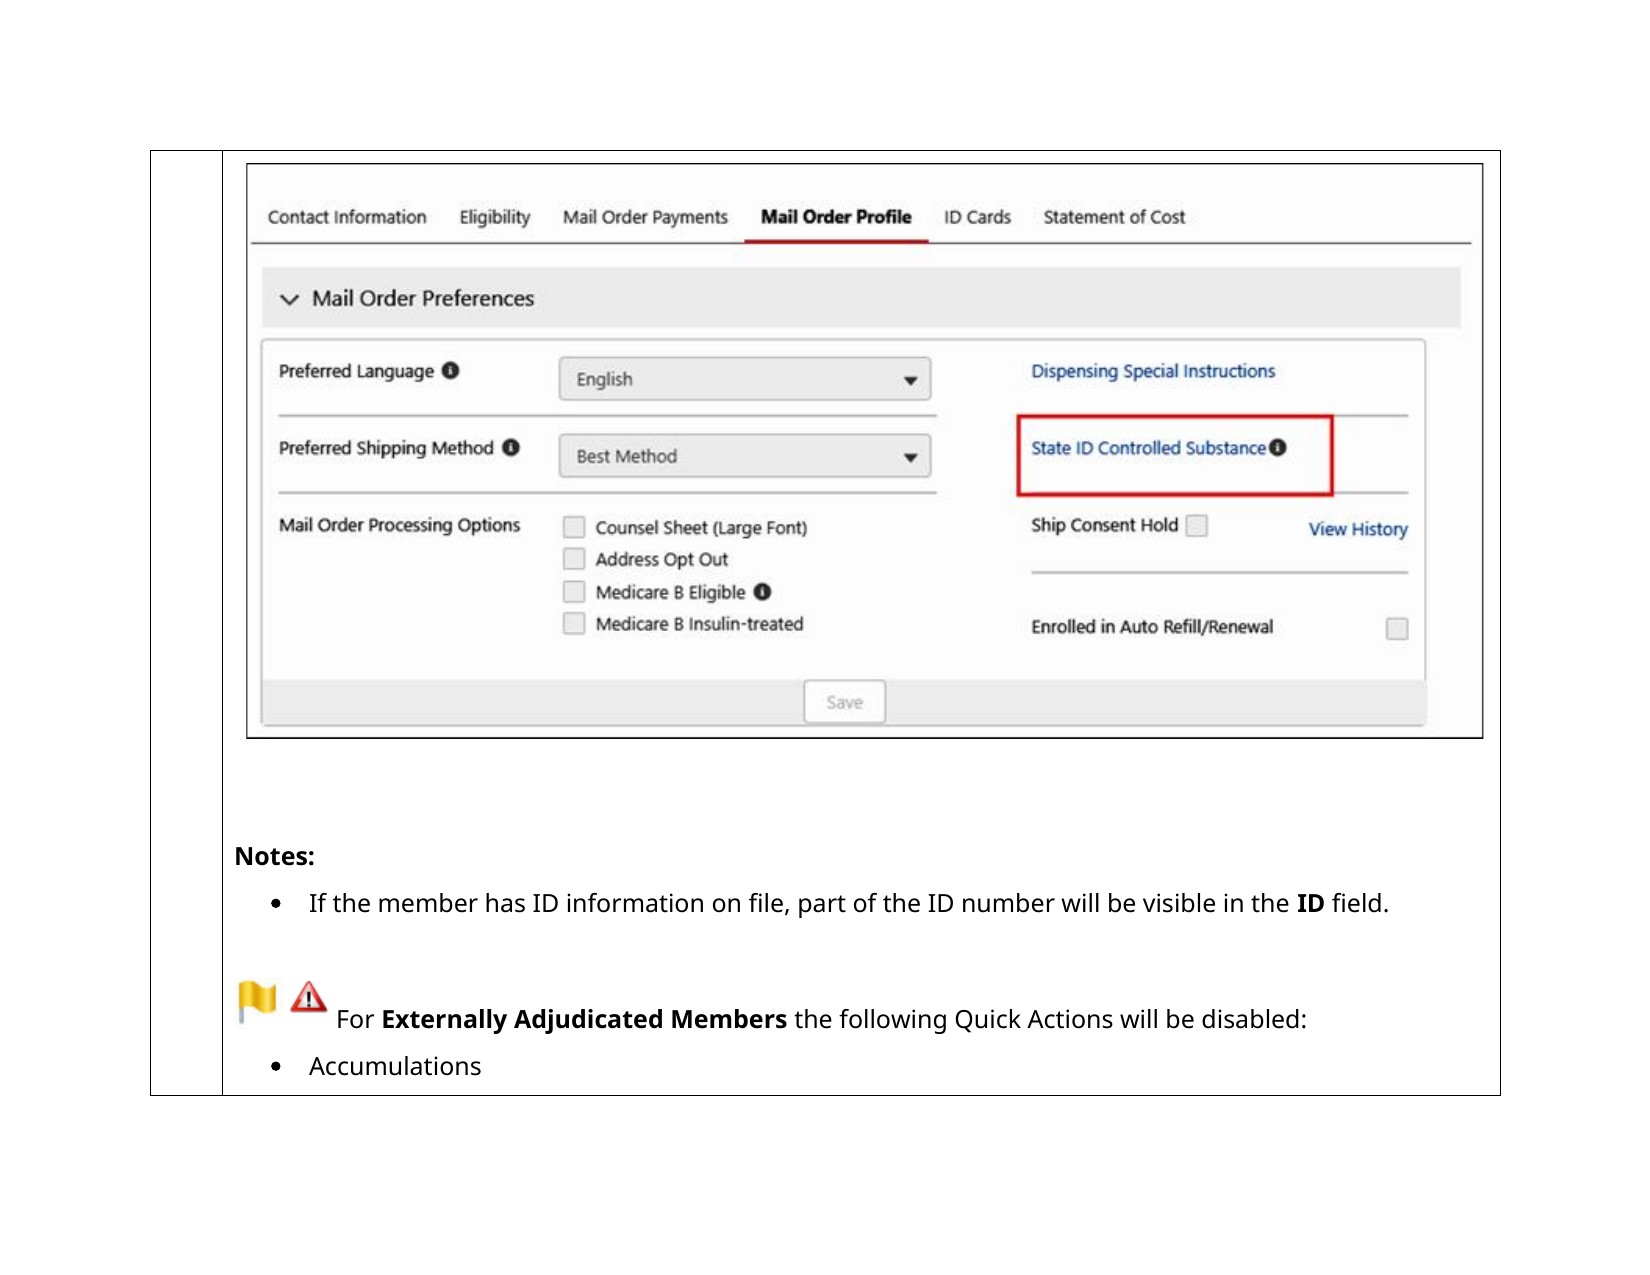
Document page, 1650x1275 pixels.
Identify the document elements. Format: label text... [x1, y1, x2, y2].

picture [233, 978, 284, 1029]
picture [290, 981, 330, 1016]
picture [246, 163, 1484, 739]
table_cell 1 [151, 151, 222, 1095]
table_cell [223, 151, 1500, 1095]
